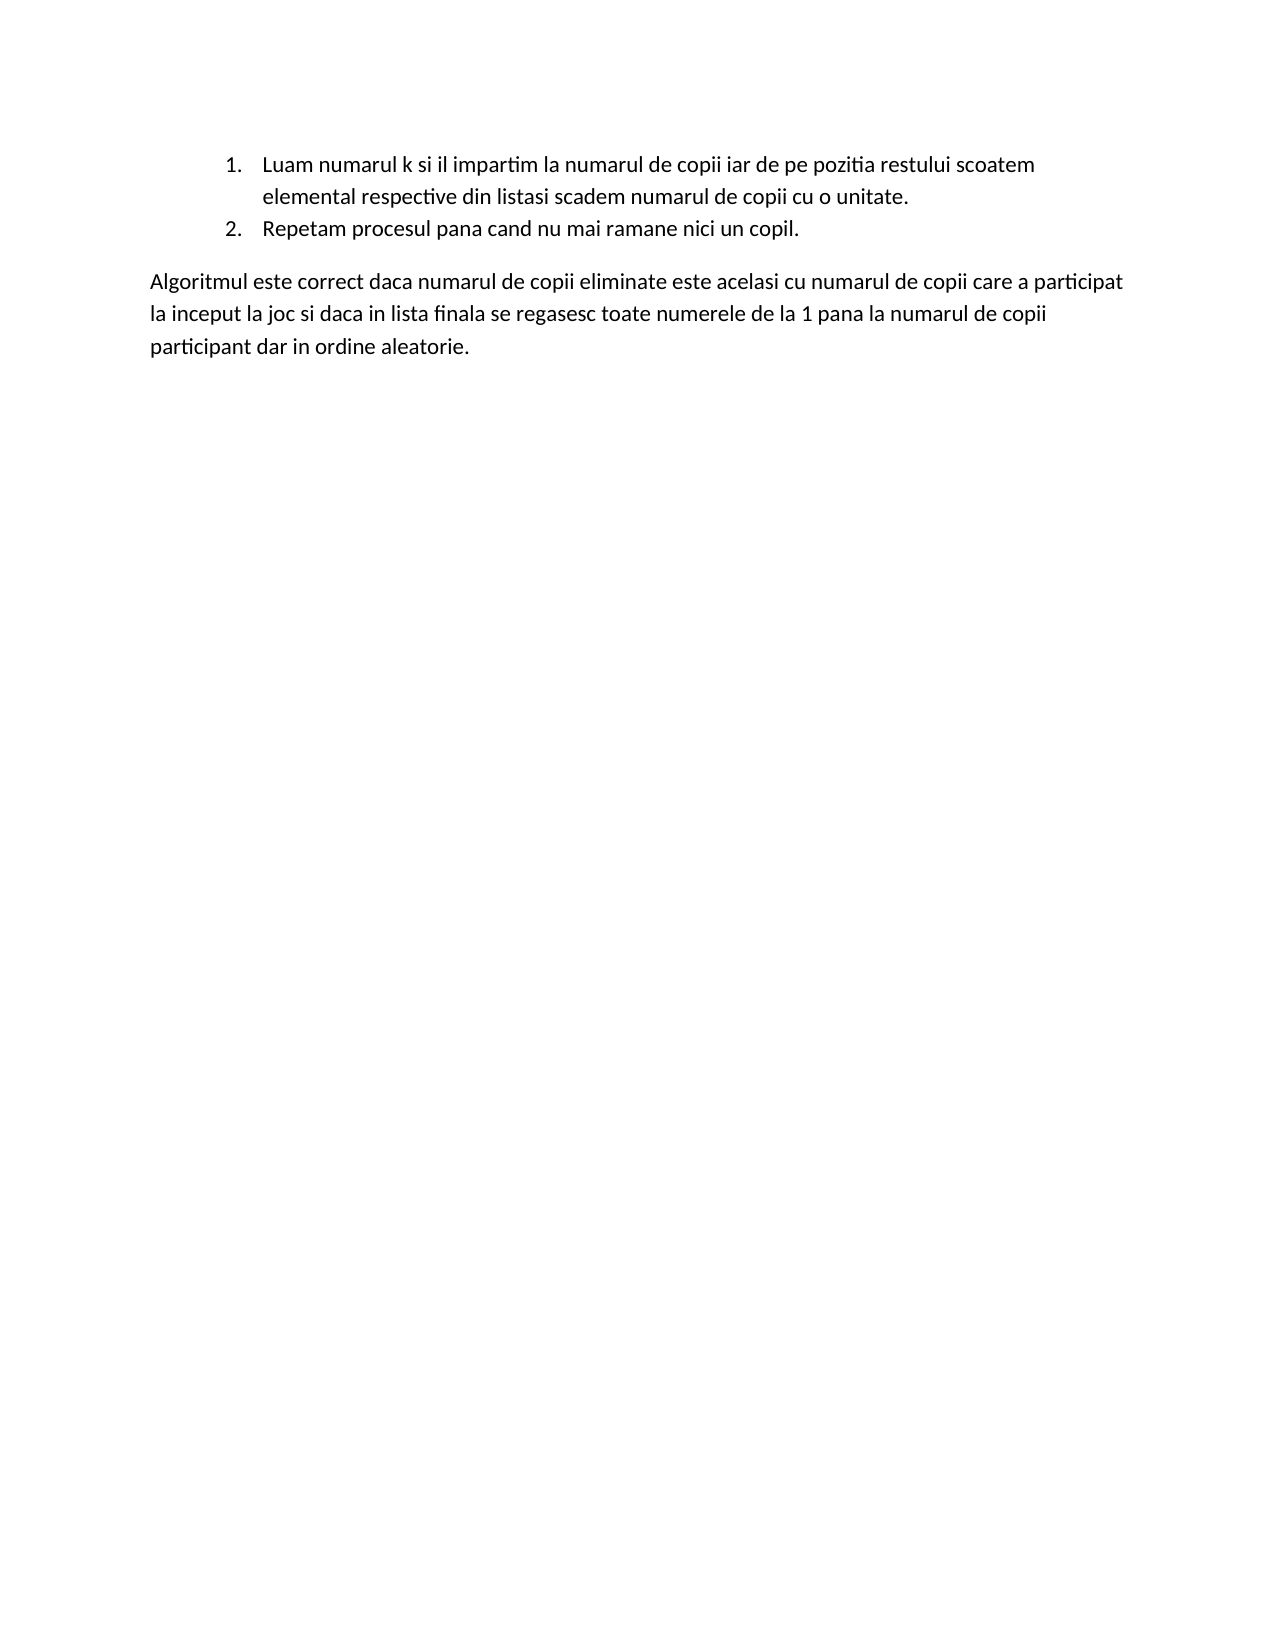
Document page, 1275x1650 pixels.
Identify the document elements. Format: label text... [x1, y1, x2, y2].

list Repetam procesul pana cand nu mai ramane nici un copil. [225, 214, 1125, 242]
list Luam numarul k si il impartim la numarul de copii iar de pe pozitia restului scoatem elemental respective din listasi scadem numarul de copii cu o unitate. [225, 150, 1125, 210]
text Algoritmul este correct daca numarul de copii eliminate este acelasi cu numarul de copii care a participat la inceput la joc si daca in lista finala se regasesc toate numerele de la 1 pana la numarul de copii participant dar in ordine aleatorie. [150, 267, 1125, 360]
